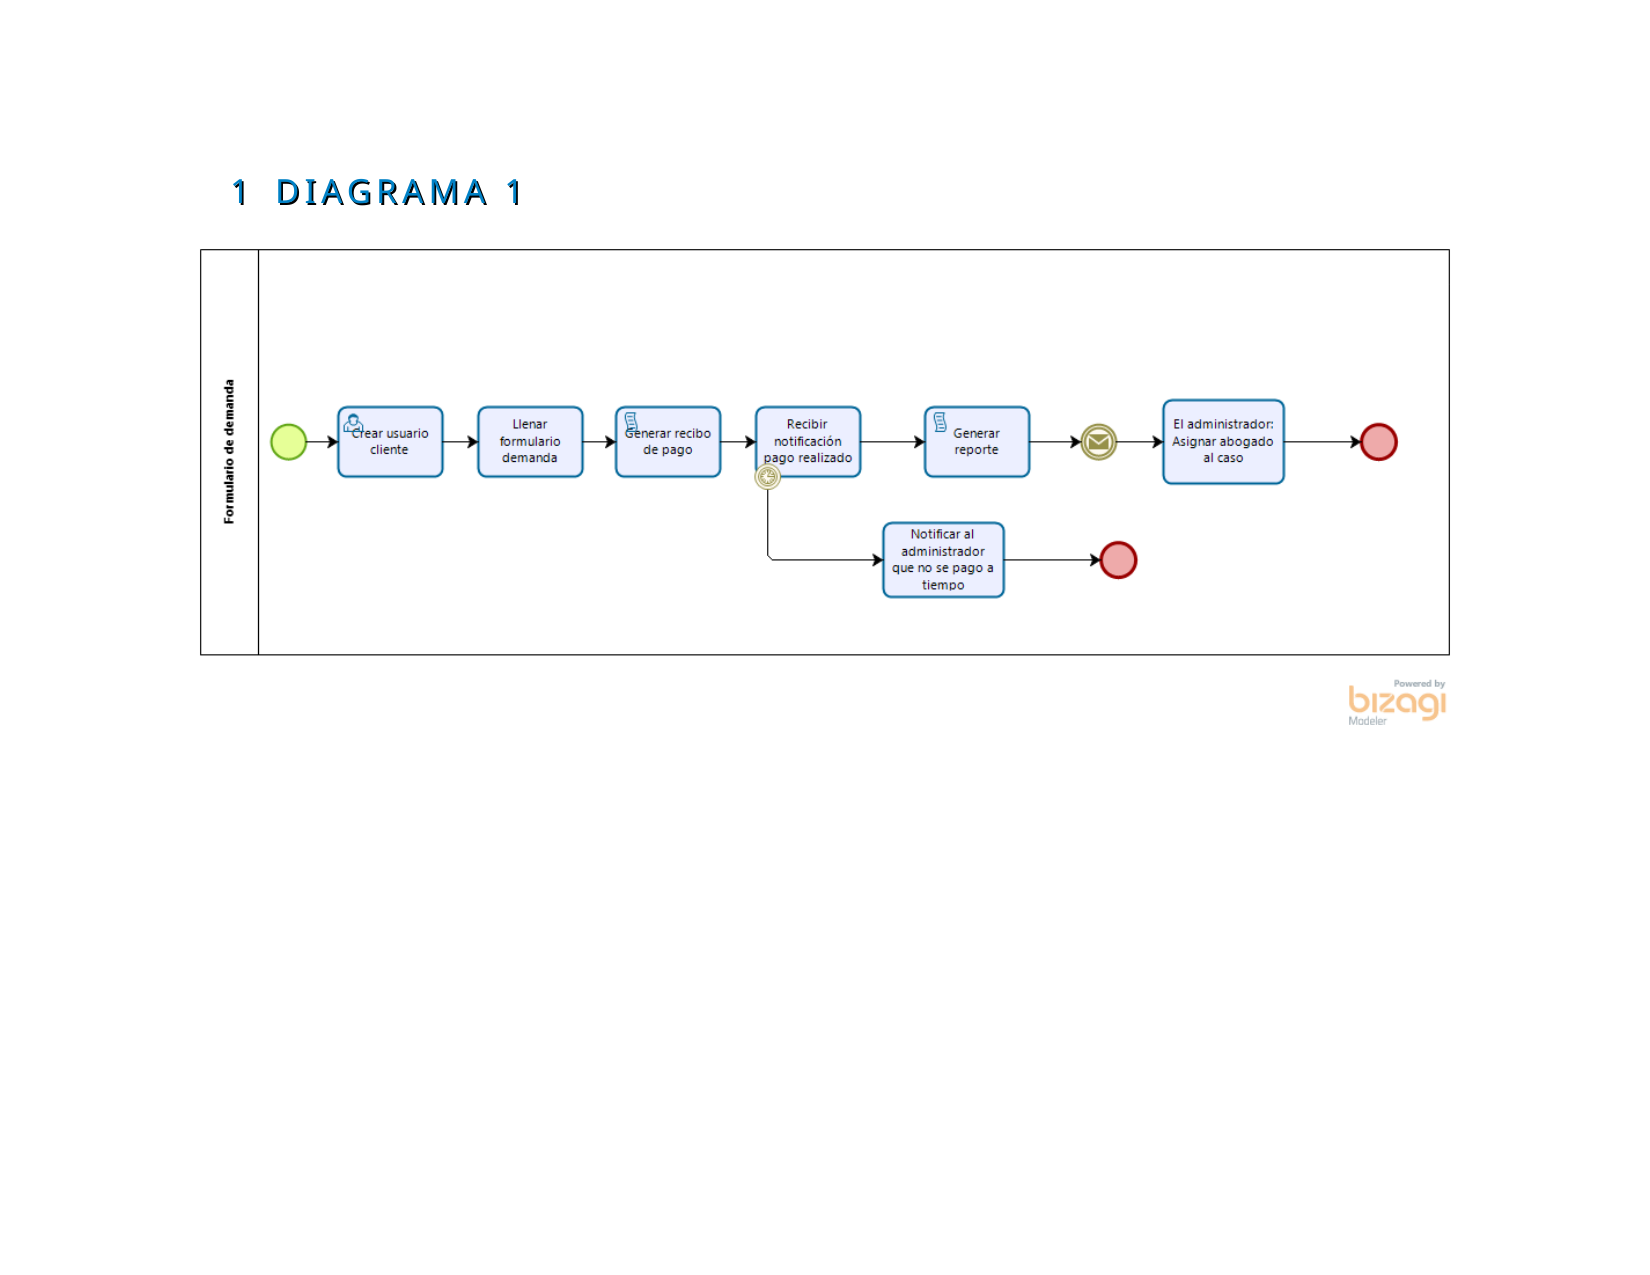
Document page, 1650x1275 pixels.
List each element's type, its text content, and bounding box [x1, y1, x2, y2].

picture [177, 226, 1472, 762]
subtitle Diagrama 1 [230, 168, 1473, 214]
